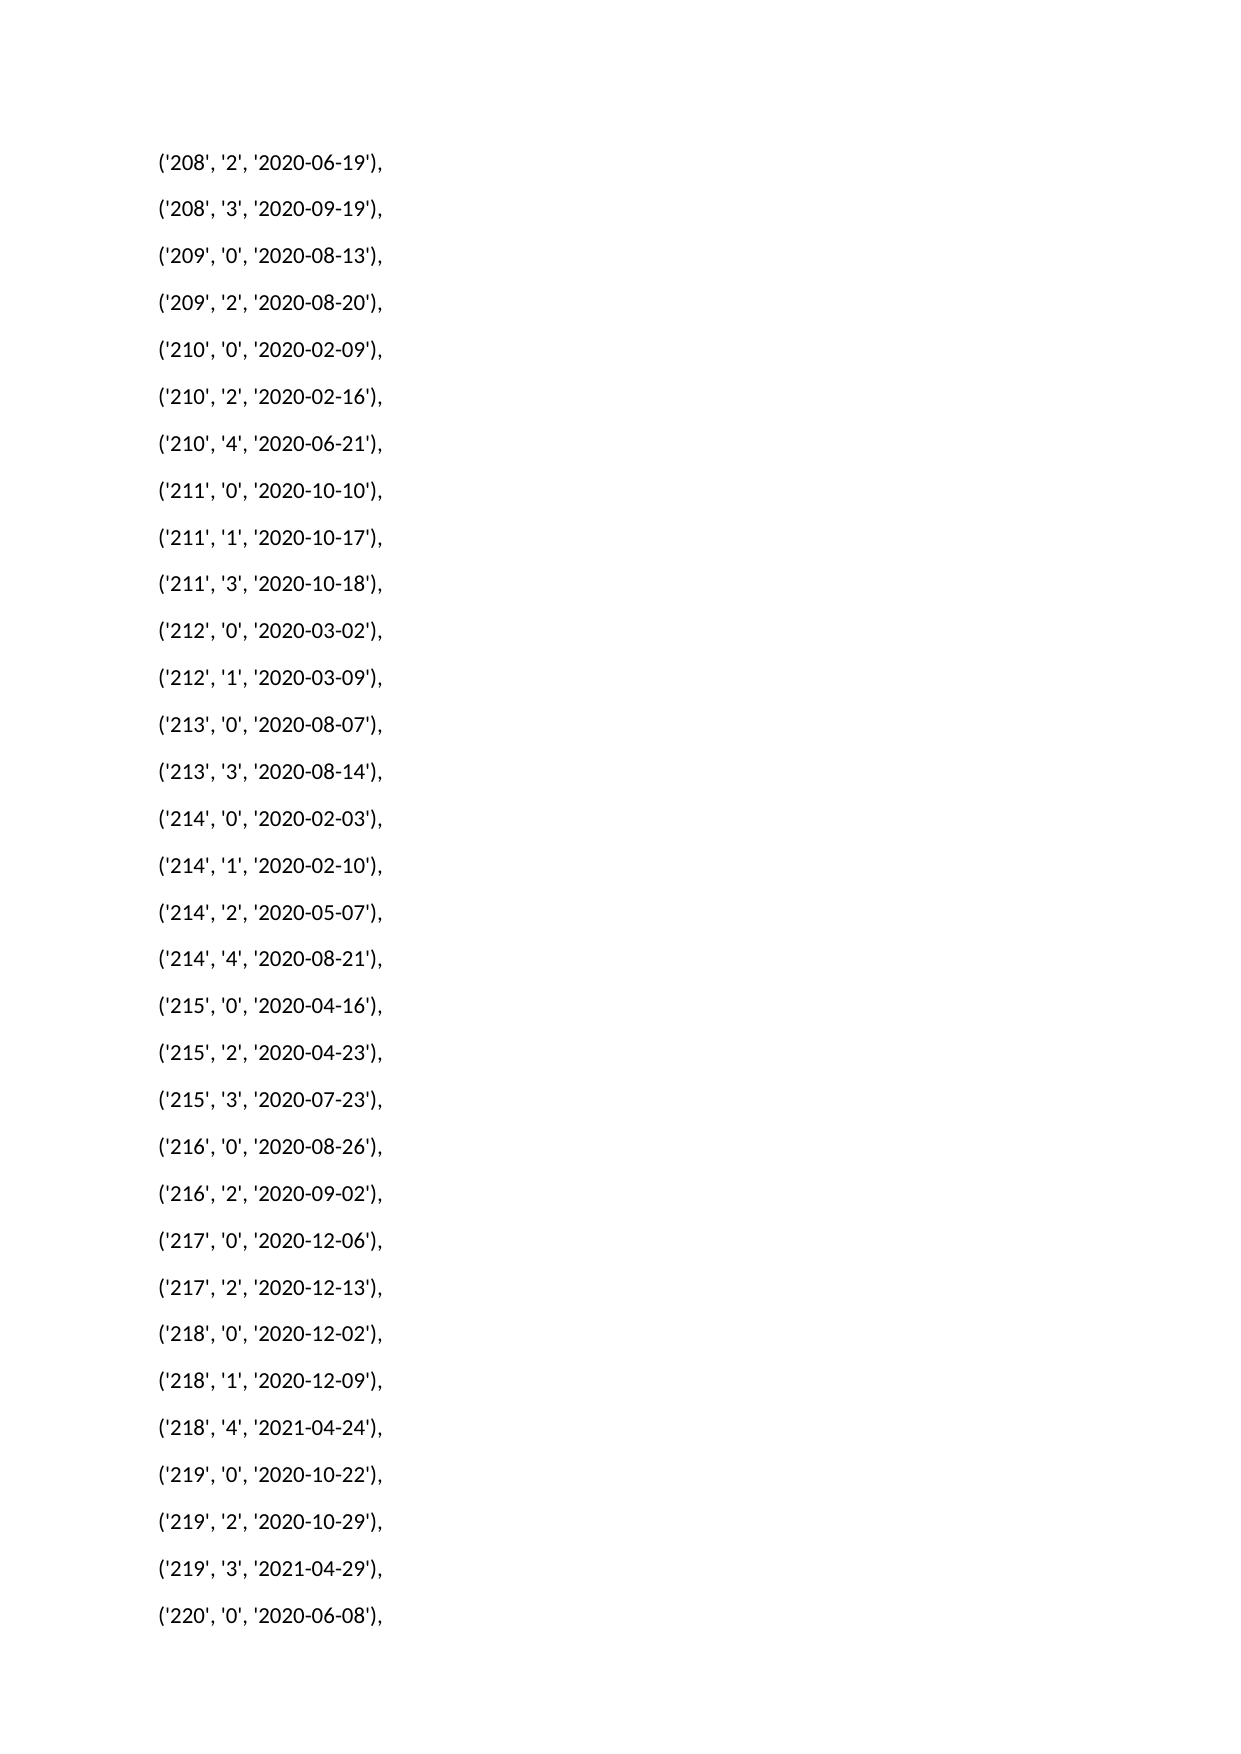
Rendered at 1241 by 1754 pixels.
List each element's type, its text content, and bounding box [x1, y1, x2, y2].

text ('218', '1', '2020-12-09'), [148, 1366, 1093, 1394]
text ('215', '2', '2020-04-23'), [148, 1038, 1093, 1066]
text ('214', '0', '2020-02-03'), [148, 804, 1093, 832]
text ('215', '0', '2020-04-16'), [148, 991, 1093, 1019]
text ('213', '3', '2020-08-14'), [148, 757, 1093, 785]
text ('211', '0', '2020-10-10'), [148, 476, 1093, 504]
text ('211', '1', '2020-10-17'), [148, 523, 1093, 551]
text ('218', '4', '2021-04-24'), [148, 1413, 1093, 1441]
text ('211', '3', '2020-10-18'), [148, 569, 1093, 597]
text ('210', '4', '2020-06-21'), [148, 429, 1093, 457]
text ('214', '1', '2020-02-10'), [148, 851, 1093, 879]
text ('212', '0', '2020-03-02'), [148, 616, 1093, 644]
text ('208', '2', '2020-06-19'), [148, 148, 1093, 176]
text ('209', '0', '2020-08-13'), [148, 241, 1093, 269]
text ('214', '2', '2020-05-07'), [148, 898, 1093, 926]
text ('217', '0', '2020-12-06'), [148, 1226, 1093, 1254]
text ('219', '3', '2021-04-29'), [148, 1554, 1093, 1582]
text ('220', '0', '2020-06-08'), [148, 1601, 1093, 1629]
text ('214', '4', '2020-08-21'), [148, 944, 1093, 972]
text ('212', '1', '2020-03-09'), [148, 663, 1093, 691]
text ('216', '2', '2020-09-02'), [148, 1179, 1093, 1207]
text ('210', '0', '2020-02-09'), [148, 335, 1093, 363]
text ('219', '2', '2020-10-29'), [148, 1507, 1093, 1535]
text ('218', '0', '2020-12-02'), [148, 1319, 1093, 1347]
text ('217', '2', '2020-12-13'), [148, 1273, 1093, 1301]
text ('216', '0', '2020-08-26'), [148, 1132, 1093, 1160]
text ('215', '3', '2020-07-23'), [148, 1085, 1093, 1113]
text ('209', '2', '2020-08-20'), [148, 288, 1093, 316]
text ('213', '0', '2020-08-07'), [148, 710, 1093, 738]
text ('210', '2', '2020-02-16'), [148, 382, 1093, 410]
text ('208', '3', '2020-09-19'), [148, 194, 1093, 222]
text ('219', '0', '2020-10-22'), [148, 1460, 1093, 1488]
